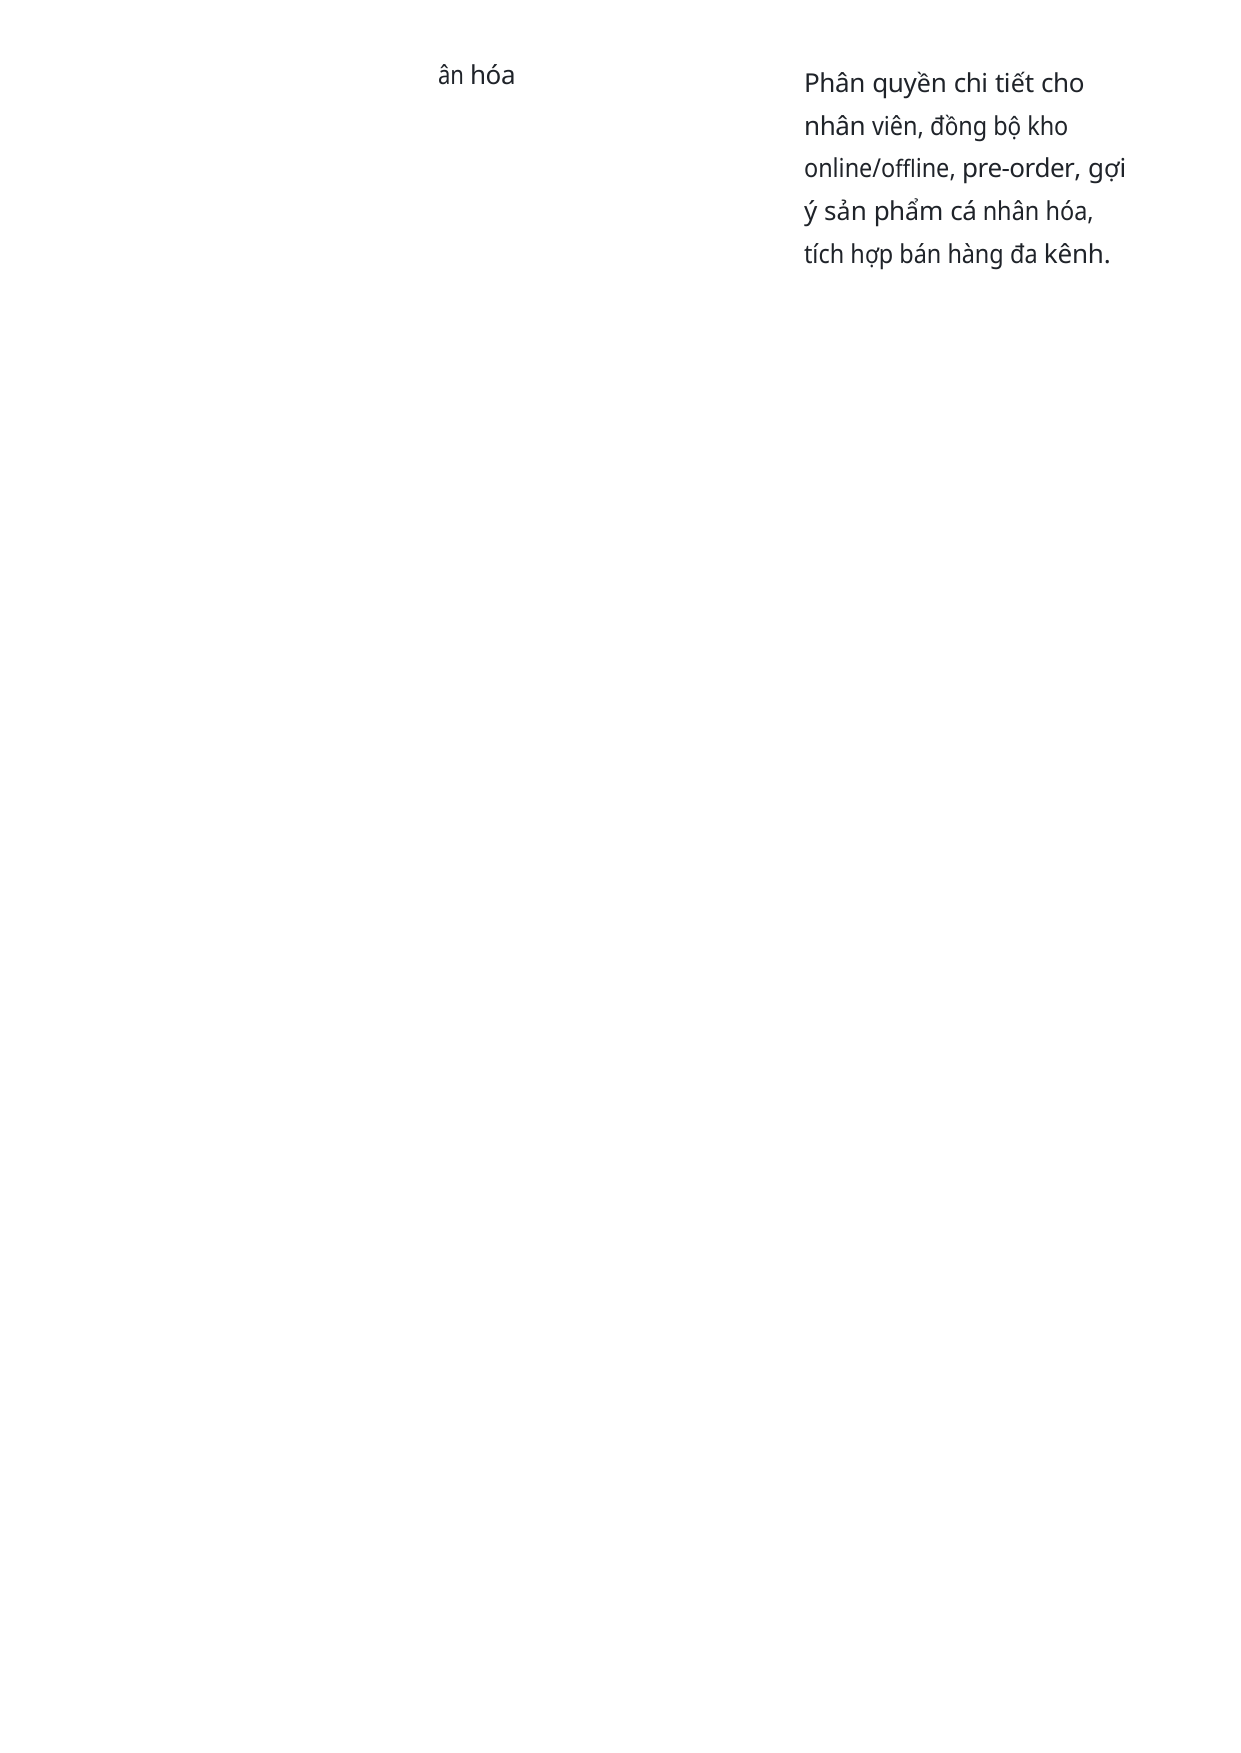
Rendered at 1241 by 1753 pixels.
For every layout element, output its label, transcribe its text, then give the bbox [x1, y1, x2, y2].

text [72, 56, 747, 92]
text Phân quyền chi tiết cho nhân viên, đồng bộ kho online/oﬄine, pre-order, gợi ý sản phẩm cá nhân hóa, tích hợp bán hàng đa kênh. [804, 64, 1134, 271]
